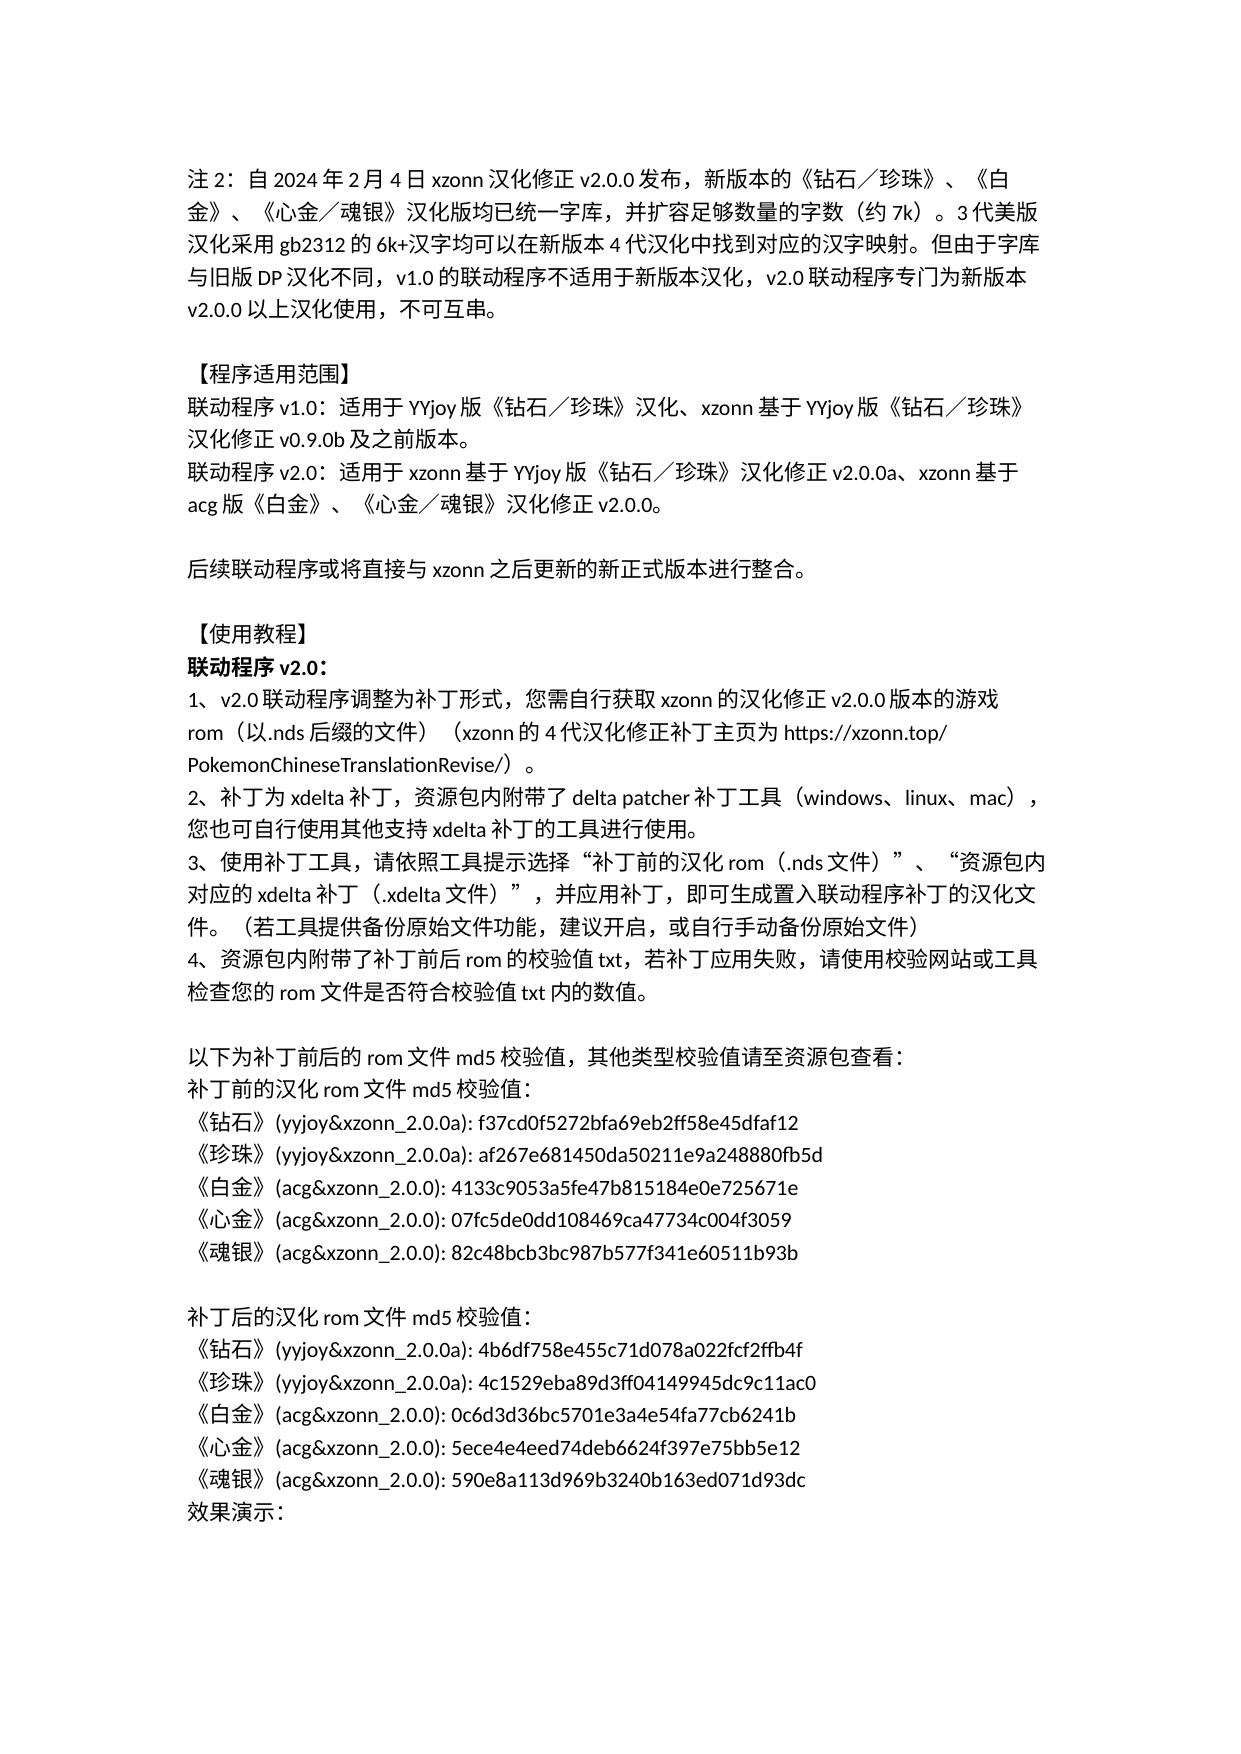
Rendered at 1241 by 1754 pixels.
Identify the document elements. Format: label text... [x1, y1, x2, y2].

list 《珍珠》(yyjoy&xzonn_2.0.0a): 4c1529eba89d3ff04149945dc9c11ac0 [187, 1364, 1053, 1397]
list 《钻石》(yyjoy&xzonn_2.0.0a): f37cd0f5272bfa69eb2ff58e45dfaf12 [187, 1104, 1053, 1137]
list 《心金》(acg&xzonn_2.0.0): 07fc5de0dd108469ca47734c004f3059 [187, 1202, 1053, 1234]
list 1、v2.0联动程序调整为补丁形式，您需自行获取xzonn的汉化修正v2.0.0版本的游戏rom（以.nds后缀的文件）（xzonn的4代汉化修正补丁主页为https://xzonn.top/PokemonChineseTranslationRevise/）。 [187, 682, 1053, 779]
list 补丁后的汉化rom文件md5校验值： [187, 1299, 1053, 1332]
list 补丁前的汉化rom文件md5校验值： [187, 1072, 1053, 1104]
list 4、资源包内附带了补丁前后rom的校验值txt，若补丁应用失败，请使用校验网站或工具检查您的rom文件是否符合校验值txt内的数值。 [187, 942, 1053, 1007]
text 【使用教程】 [187, 617, 1053, 649]
text 联动程序v1.0：适用于YYjoy版《钻石／珍珠》汉化、xzonn基于YYjoy版《钻石／珍珠》汉化修正v0.9.0b及之前版本。 [187, 389, 1053, 454]
list 《钻石》(yyjoy&xzonn_2.0.0a): 4b6df758e455c71d078a022fcf2ffb4f [187, 1332, 1053, 1364]
list 《白金》(acg&xzonn_2.0.0): 0c6d3d36bc5701e3a4e54fa77cb6241b [187, 1397, 1053, 1429]
text 注2：自2024年2月4日xzonn汉化修正v2.0.0发布，新版本的《钻石／珍珠》、《白金》、《心金／魂银》汉化版均已统一字库，并扩容足够数量的字数（约7k）。3代美版汉化采用gb2312的6k+汉字均可以在新版本4代汉化中找到对应的汉字映射。但由于字库与旧版DP汉化不同，v1.0的联动程序不适用于新版本汉化，v2.0联动程序专门为新版本v2.0.0以上汉化使用，不可互串。 [187, 162, 1053, 324]
text 联动程序v2.0： [187, 649, 1053, 682]
list 《魂银》(acg&xzonn_2.0.0): 82c48bcb3bc987b577f341e60511b93b [187, 1234, 1053, 1267]
list 以下为补丁前后的rom文件md5校验值，其他类型校验值请至资源包查看： [187, 1039, 1053, 1072]
list 《白金》(acg&xzonn_2.0.0): 4133c9053a5fe47b815184e0e725671e [187, 1169, 1053, 1202]
list 《珍珠》(yyjoy&xzonn_2.0.0a): af267e681450da50211e9a248880fb5d [187, 1137, 1053, 1169]
list 《心金》(acg&xzonn_2.0.0): 5ece4e4eed74deb6624f397e75bb5e12 [187, 1429, 1053, 1462]
text 【程序适用范围】 [187, 357, 1053, 389]
list 《魂银》(acg&xzonn_2.0.0): 590e8a113d969b3240b163ed071d93dc [187, 1462, 1053, 1494]
text 后续联动程序或将直接与xzonn之后更新的新正式版本进行整合。 [187, 552, 1053, 584]
list 效果演示： [187, 1494, 1053, 1527]
list 2、补丁为xdelta补丁，资源包内附带了delta patcher补丁工具（windows、linux、mac），您也可自行使用其他支持xdelta补丁的工具进行使用。 [187, 779, 1053, 844]
text 联动程序v2.0：适用于xzonn基于YYjoy版《钻石／珍珠》汉化修正v2.0.0a、xzonn基于acg版《白金》、《心金／魂银》汉化修正v2.0.0。 [187, 454, 1053, 519]
list 3、使用补丁工具，请依照工具提示选择“补丁前的汉化rom（.nds文件）”、“资源包内对应的xdelta补丁（.xdelta文件）”，并应用补丁，即可生成置入联动程序补丁的汉化文件。（若工具提供备份原始文件功能，建议开启，或自行手动备份原始文件） [187, 844, 1053, 942]
